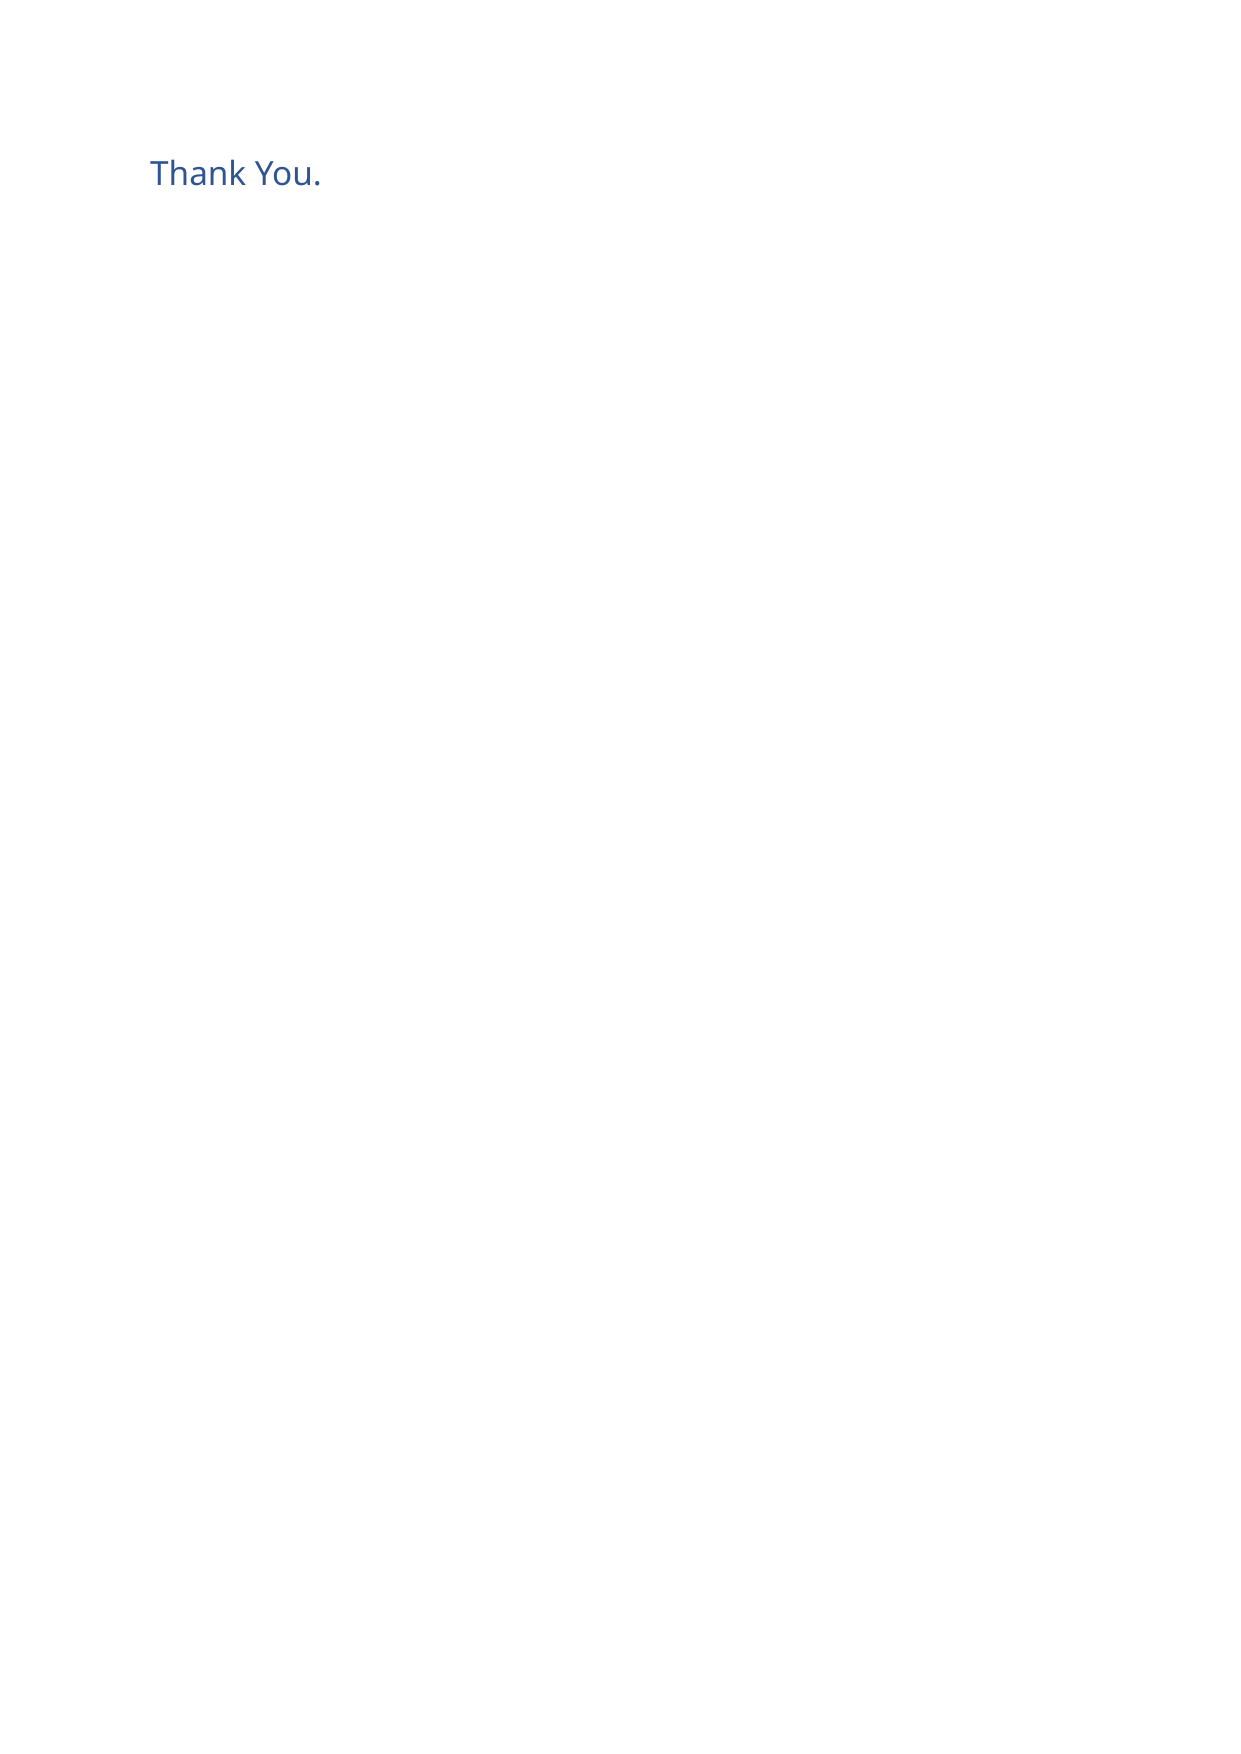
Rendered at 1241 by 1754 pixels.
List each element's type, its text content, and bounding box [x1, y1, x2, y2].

subtitle Thank You. [150, 150, 1090, 195]
